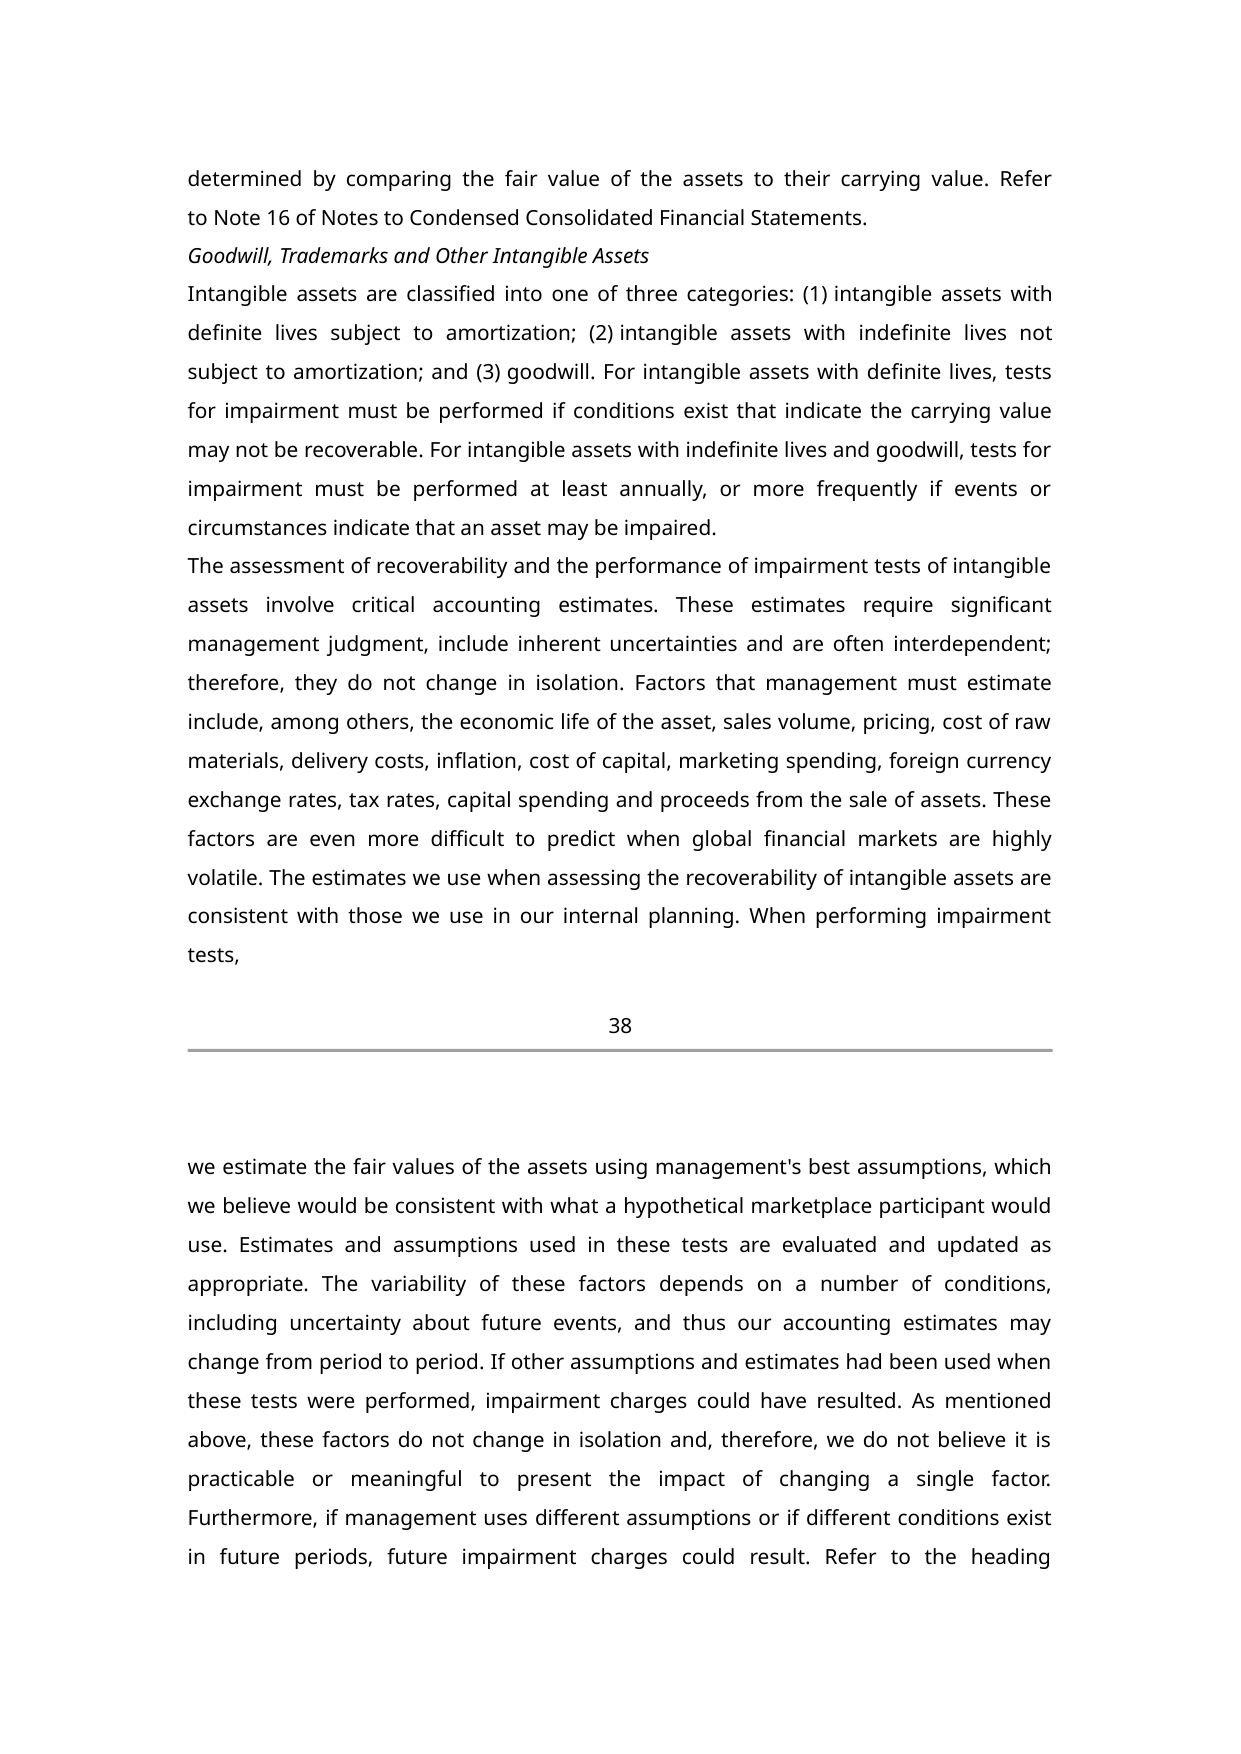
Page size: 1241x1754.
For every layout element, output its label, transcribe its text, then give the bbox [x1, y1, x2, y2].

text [187, 1151, 1053, 1573]
text Intangible assets are classified into one of three categories: (1) intangible assets with definite lives subject to amortization; (2) intangible assets with indefinite lives not subject to amortization; and (3) goodwill. For intangible assets with definite lives, tests for impairment must be performed if conditions exist that indicate the carrying value may not be recoverable. For intangible assets with indefinite lives and goodwill, tests for impairment must be performed at least annually, or more frequently if events or circumstances indicate that an asset may be impaired. [187, 277, 1053, 543]
text 38 [187, 1009, 1053, 1042]
text The assessment of recoverability and the performance of impairment tests of intangible assets involve critical accounting estimates. These estimates require significant management judgment, include inherent uncertainties and are often interdependent; therefore, they do not change in isolation. Factors that management must estimate include, among others, the economic life of the asset, sales volume, pricing, cost of raw materials, delivery costs, inflation, cost of capital, marketing spending, foreign currency exchange rates, tax rates, capital spending and proceeds from the sale of assets. These factors are even more difficult to predict when global financial markets are highly volatile. The estimates we use when assessing the recoverability of intangible assets are consistent with those we use in our internal planning. When performing impairment tests, [187, 549, 1053, 971]
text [187, 162, 1053, 233]
text Goodwill, Trademarks and Other Intangible Assets [187, 239, 1053, 272]
